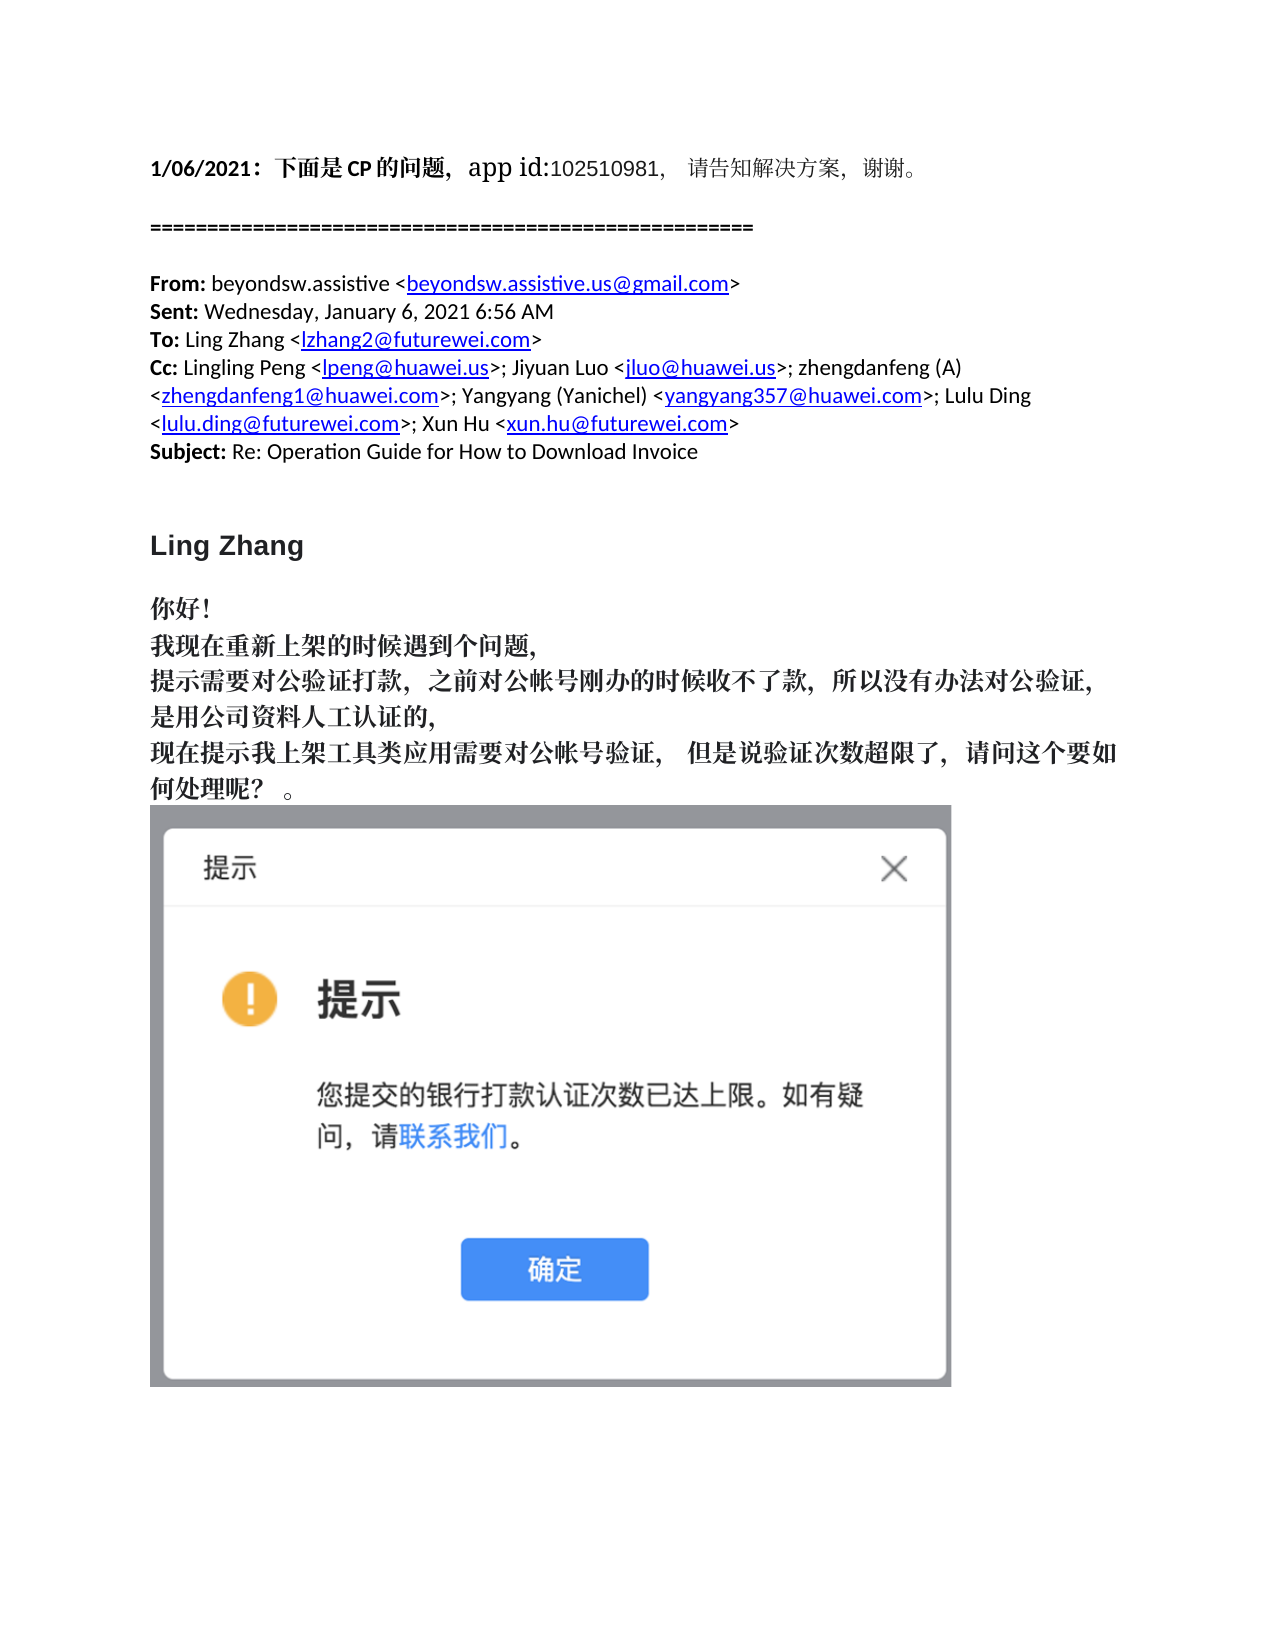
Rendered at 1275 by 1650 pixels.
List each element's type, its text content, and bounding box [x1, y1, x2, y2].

text 我现在重新上架的时候遇到个问题， [150, 626, 1125, 662]
text 提示需要对公验证打款，之前对公帐号刚办的时候收不了款，所以没有办法对公验证，是用公司资料人工认证的， [150, 662, 1125, 734]
subtitle Ling Zhang [150, 529, 1125, 561]
picture [150, 805, 952, 1387]
text ===================================================== [150, 213, 1125, 241]
text 现在提示我上架工具类应用需要对公帐号验证， 但是说验证次数超限了，请问这个要如何处理呢？ 。 [150, 734, 1125, 806]
text 你好！ [150, 590, 1125, 626]
text 1/06/2021：下面是CP的问题，app id:102510981， 请告知解决方案，谢谢。 [150, 150, 1125, 184]
text From: beyondsw.assistive <beyondsw.assistive.us@gmail.com> Sent: Wednesday, January 6, 2021 6:56 AM To: Ling Zhang <lzhang2@futurewei.com> Cc: Lingling Peng <lpeng@huawei.us>; Jiyuan Luo <jluo@huawei.us>; zhengdanfeng (A) <zhengdanfeng1@huawei.com>; Yangyang (Yanichel) <yangyang357@huawei.com>; Lulu Ding <lulu.ding@futurewei.com>; Xun Hu <xun.hu@futurewei.com> Subject: Re: Operation Guide for How to Download Invoice [150, 269, 1125, 465]
